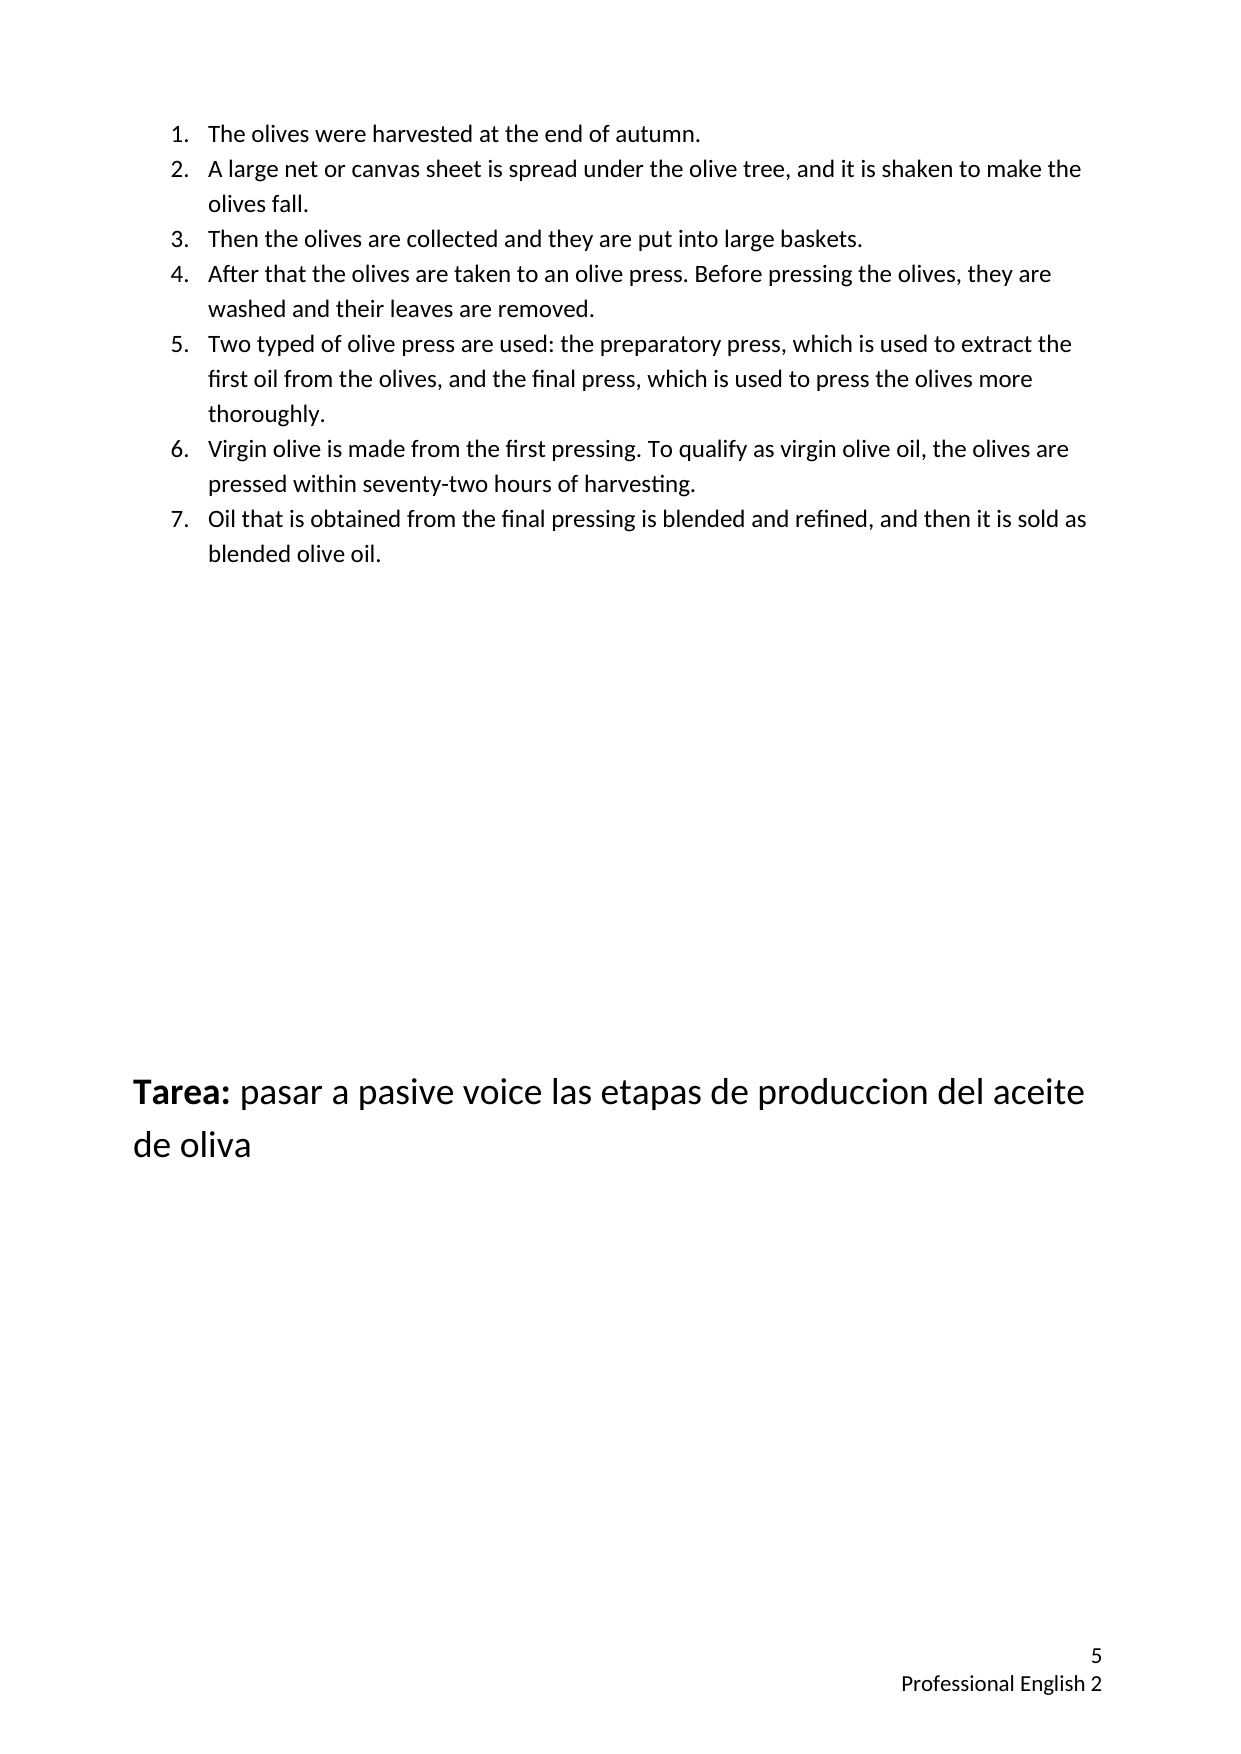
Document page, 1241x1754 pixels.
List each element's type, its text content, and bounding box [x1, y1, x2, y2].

list After that the olives are taken to an olive press. Before pressing the olives, they are washed and their leaves are removed. [170, 258, 1102, 324]
list A large net or canvas sheet is spread under the olive tree, and it is shaken to make the olives fall. [170, 153, 1102, 219]
list Virgin olive is made from the first pressing. To qualify as virgin olive oil, the olives are pressed within seventy-two hours of harvesting. [170, 433, 1102, 499]
list Two typed of olive press are used: the preparatory press, which is used to extract the first oil from the olives, and the final press, which is used to press the olives more thoroughly. [170, 328, 1102, 429]
list The olives were harvested at the end of autumn. [170, 118, 1102, 149]
list Then the olives are collected and they are put into large baskets. [170, 223, 1102, 254]
text Tarea: pasar a pasive voice las etapas de produccion del aceite de oliva [133, 1068, 1102, 1166]
list Oil that is obtained from the final pressing is blended and refined, and then it is sold as blended olive oil. [170, 503, 1102, 569]
